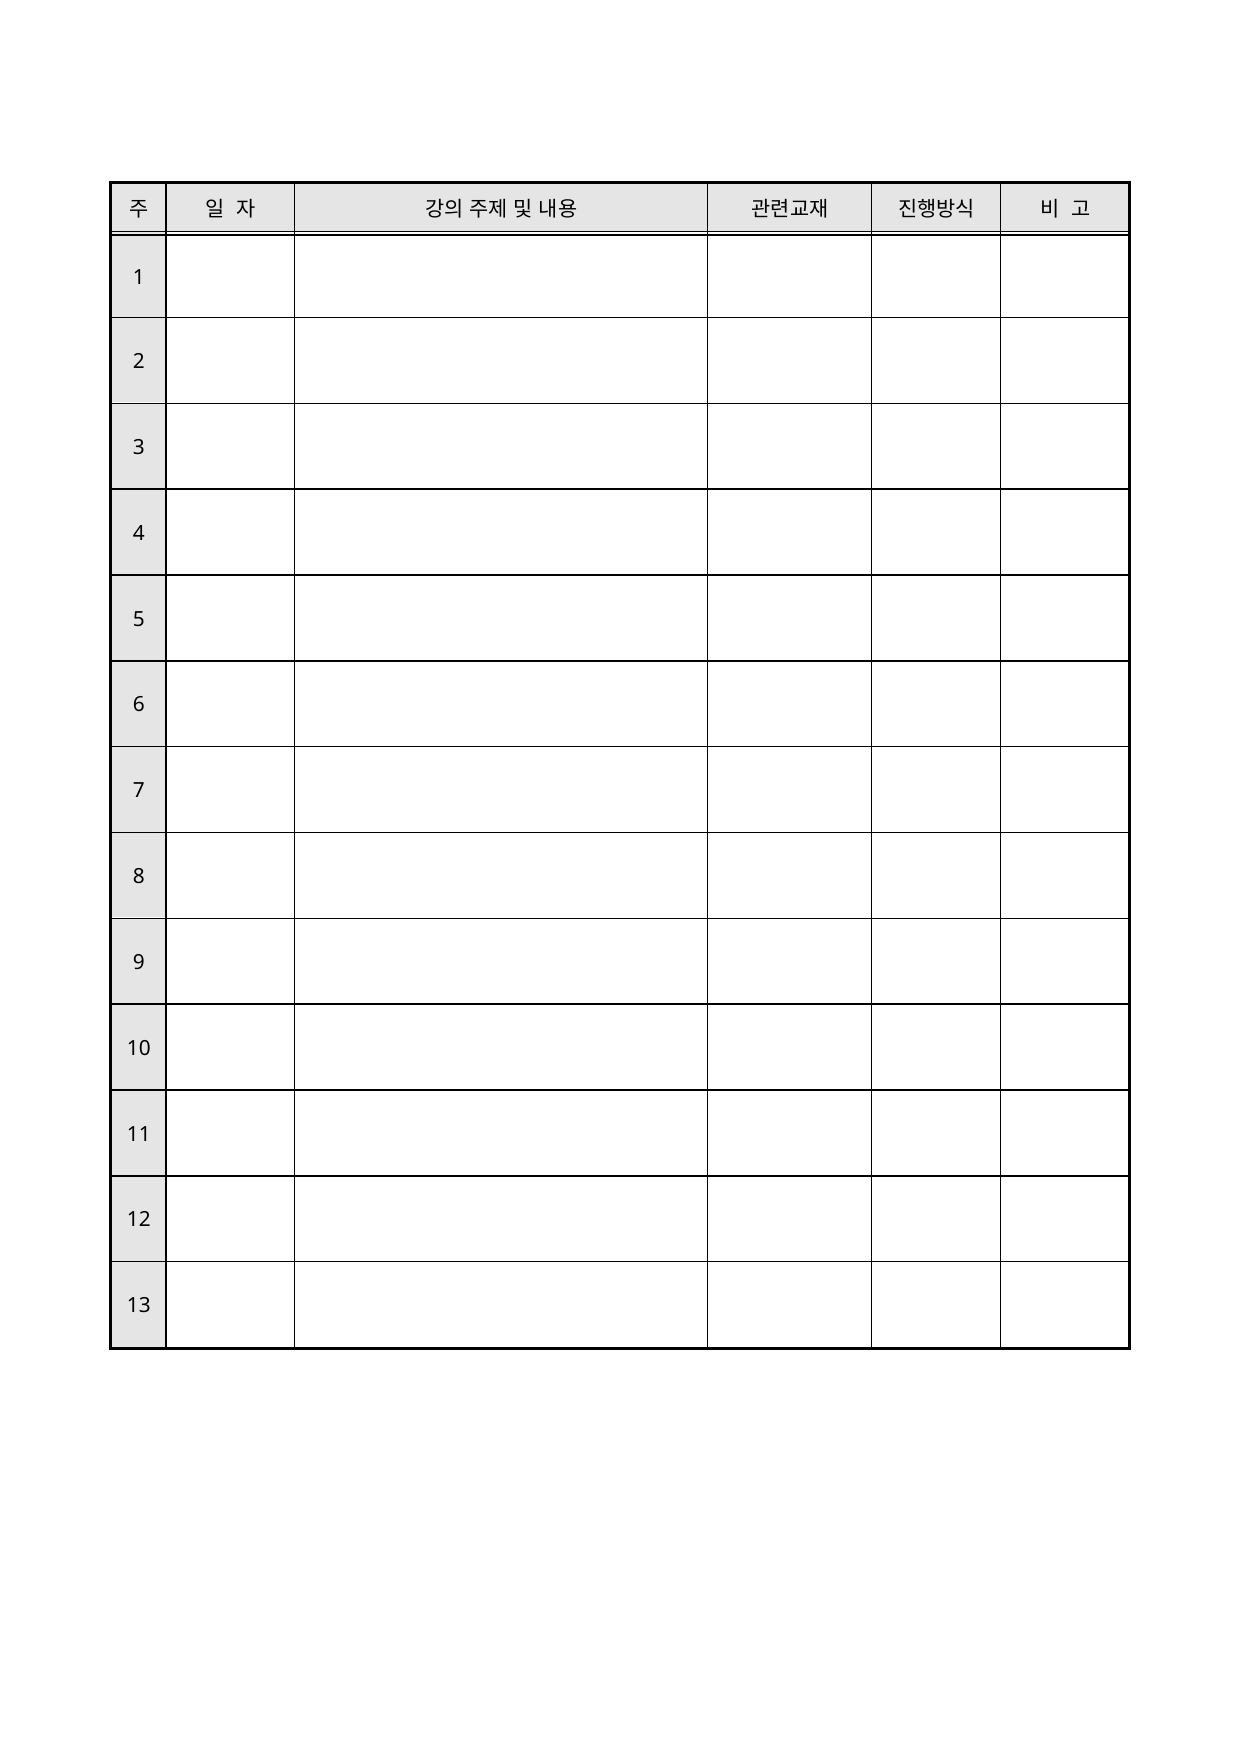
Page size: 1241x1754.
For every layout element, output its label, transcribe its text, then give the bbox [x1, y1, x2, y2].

table_cell [1001, 747, 1128, 832]
table_cell [872, 1091, 1000, 1175]
table_cell 11 [112, 1091, 165, 1175]
table_cell [708, 1262, 871, 1347]
table_cell [1001, 490, 1128, 574]
table_cell [295, 1177, 707, 1261]
table_cell [295, 919, 707, 1003]
table_cell [295, 1005, 707, 1089]
table_cell [708, 833, 871, 917]
table_cell [708, 490, 871, 574]
table_cell [708, 747, 871, 832]
table_cell [295, 1091, 707, 1175]
table_cell 3 [112, 404, 165, 488]
table_header 일 자 [167, 184, 294, 231]
table_cell [295, 1262, 707, 1347]
table_cell [872, 1005, 1000, 1089]
table_cell [872, 1262, 1000, 1347]
table_cell [167, 404, 294, 488]
table_cell 5 [112, 576, 165, 660]
table_cell [295, 833, 707, 917]
table_cell [295, 662, 707, 746]
table_cell [1001, 318, 1128, 402]
table_cell [1001, 1005, 1128, 1089]
table_header 주 [112, 184, 165, 231]
table_cell [167, 576, 294, 660]
table_header 비 고 [1001, 184, 1128, 231]
table_cell [708, 318, 871, 402]
table_cell [708, 919, 871, 1003]
table_cell [872, 318, 1000, 402]
table_cell [167, 1091, 294, 1175]
table_header 관련교재 [708, 184, 871, 231]
table_cell [708, 1091, 871, 1175]
table_cell [708, 576, 871, 660]
table_cell [872, 662, 1000, 746]
table_cell 7 [112, 747, 165, 832]
table_header 강의 주제 및 내용 [295, 184, 707, 231]
table_cell [872, 236, 1000, 317]
table_cell 9 [112, 919, 165, 1003]
table_cell [872, 747, 1000, 832]
table_cell [167, 662, 294, 746]
table_cell [167, 490, 294, 574]
table_cell [872, 490, 1000, 574]
table_cell [708, 662, 871, 746]
table_cell [1001, 404, 1128, 488]
table_cell [295, 318, 707, 402]
table_cell [1001, 833, 1128, 917]
table_cell 10 [112, 1005, 165, 1089]
table_cell [872, 919, 1000, 1003]
table_cell [295, 576, 707, 660]
table_cell [167, 1262, 294, 1347]
table_header 진행방식 [872, 184, 1000, 231]
table_cell [1001, 1091, 1128, 1175]
table_cell 2 [112, 318, 165, 402]
table_cell [295, 236, 707, 317]
table_cell [1001, 1177, 1128, 1261]
table_cell [295, 404, 707, 488]
table_cell [295, 747, 707, 832]
table_cell [167, 833, 294, 917]
table_cell 12 [112, 1177, 165, 1261]
table_cell [708, 1005, 871, 1089]
table_cell [167, 1005, 294, 1089]
table_cell 13 [112, 1262, 165, 1347]
table_cell [708, 1177, 871, 1261]
table_cell [167, 919, 294, 1003]
table_cell [167, 1177, 294, 1261]
table_cell [167, 318, 294, 402]
table_cell [872, 576, 1000, 660]
table_cell [708, 236, 871, 317]
table_cell 8 [112, 833, 165, 917]
table_cell [1001, 576, 1128, 660]
table_cell [167, 747, 294, 832]
table_cell [295, 490, 707, 574]
table_cell [872, 833, 1000, 917]
table_cell 4 [112, 490, 165, 574]
table_cell [708, 404, 871, 488]
table_cell 6 [112, 662, 165, 746]
table_cell [1001, 1262, 1128, 1347]
table_cell [1001, 662, 1128, 746]
table_cell [872, 404, 1000, 488]
table_cell [1001, 236, 1128, 317]
table_cell [872, 1177, 1000, 1261]
table_cell 1 [112, 236, 165, 317]
table_cell [167, 236, 294, 317]
table_cell [1001, 919, 1128, 1003]
